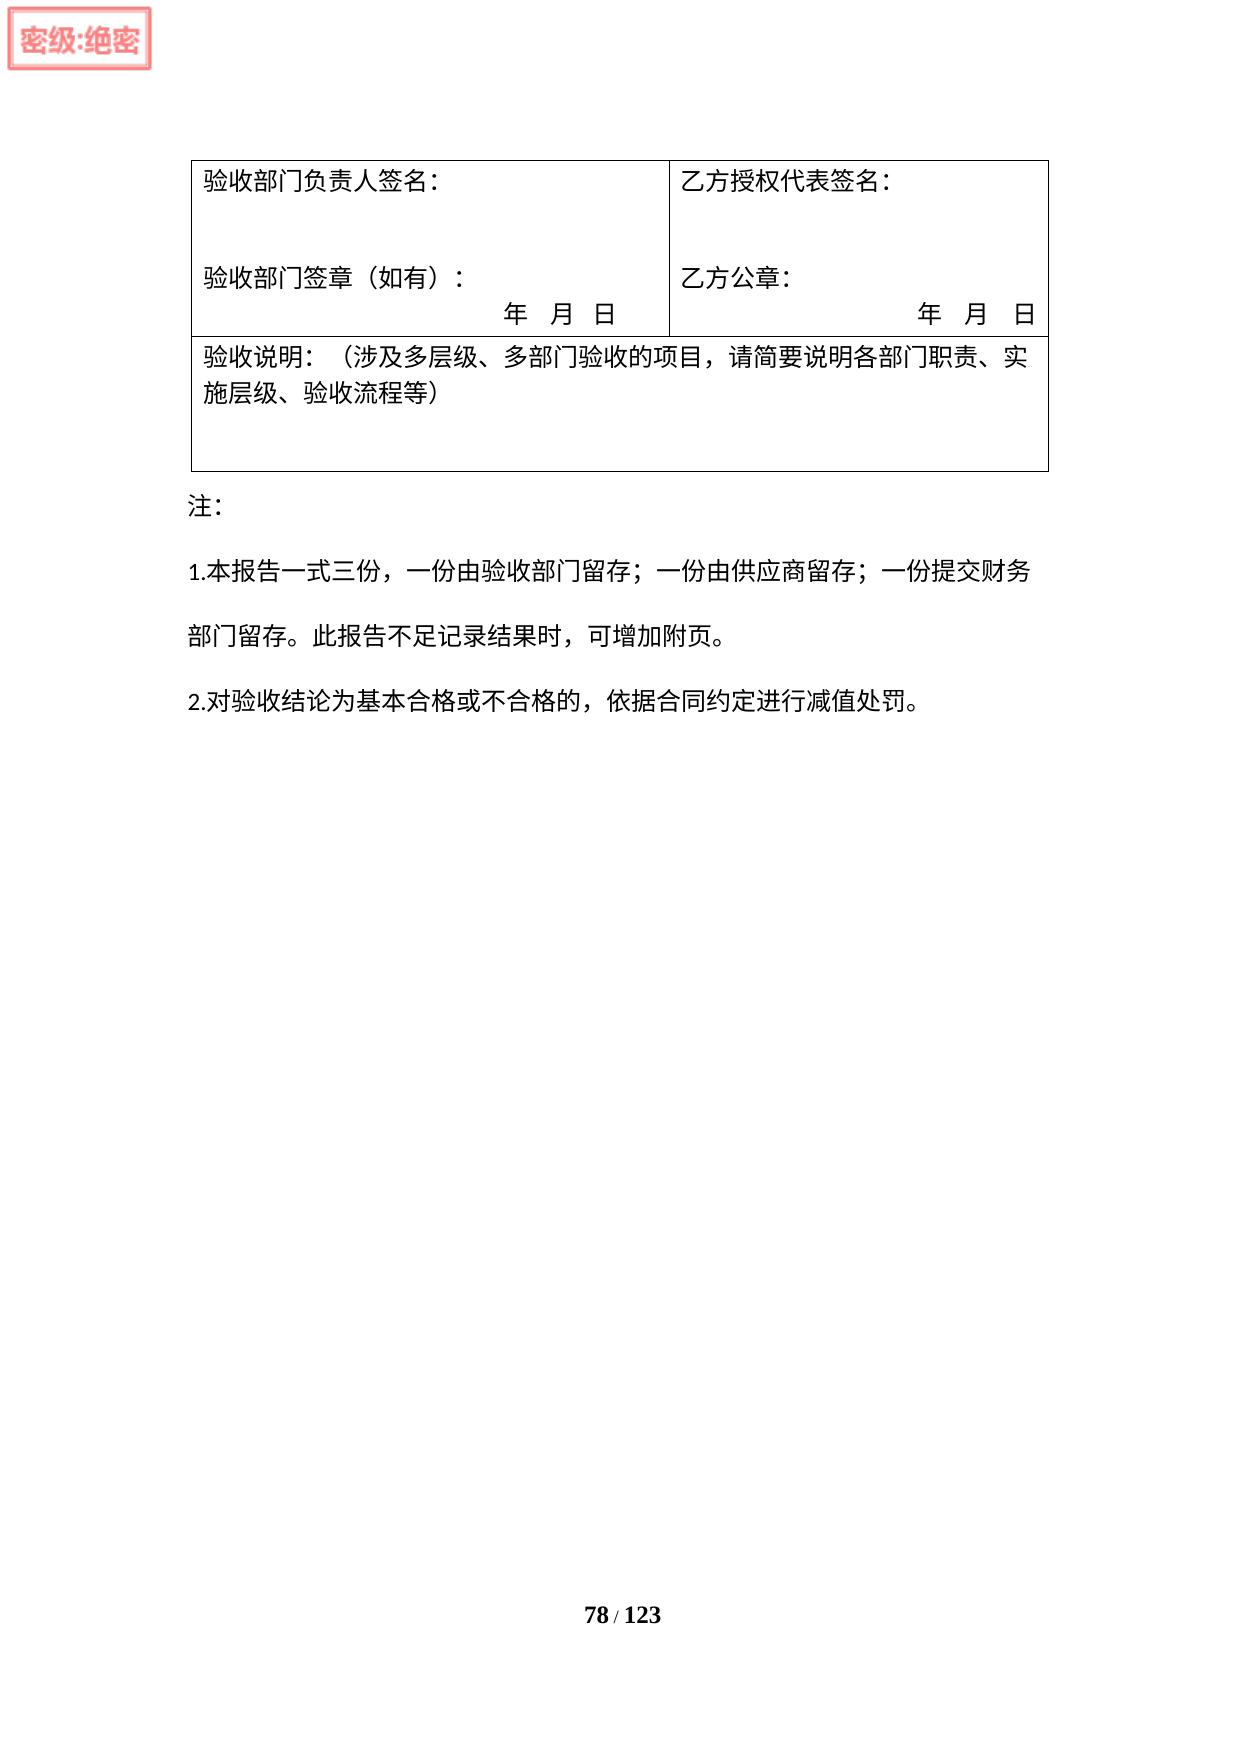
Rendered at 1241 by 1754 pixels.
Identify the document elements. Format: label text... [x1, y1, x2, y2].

text 1.本报告一式三份，一份由验收部门留存；一份由供应商留存；一份提交财务部门留存。此报告不足记录结果时，可增加附页。 [187, 537, 1053, 667]
text 2.对验收结论为基本合格或不合格的，依据合同约定进行减值处罚。 [187, 667, 1053, 732]
picture [0, 0, 161, 80]
table_cell 乙方授权代表签名： 乙方公章： 年 月 日 [670, 161, 1048, 336]
text 注： [187, 472, 1053, 537]
table_cell 验收部门负责人签名： 验收部门签章（如有）： 年 月 日 [192, 161, 669, 336]
table_cell 验收说明：（涉及多层级、多部门验收的项目，请简要说明各部门职责、实施层级、验收流程等） [192, 337, 1048, 471]
